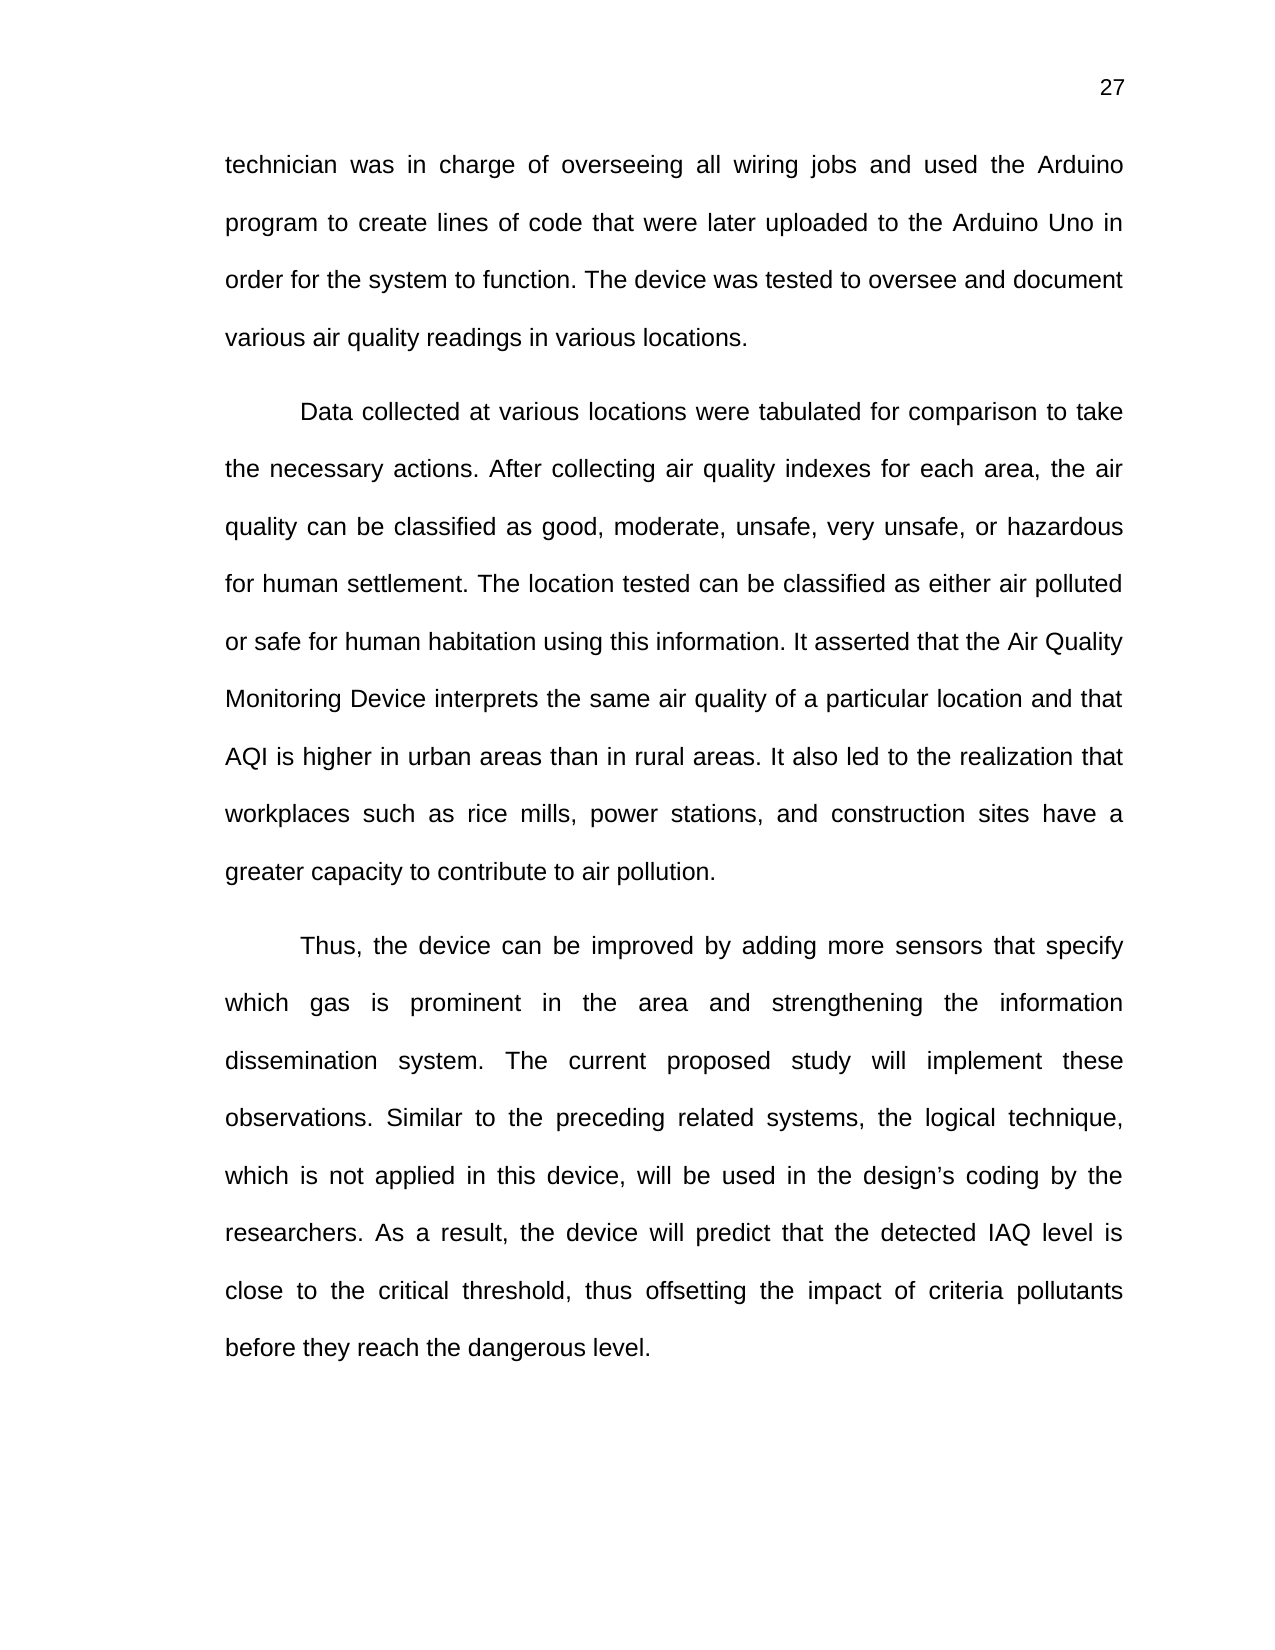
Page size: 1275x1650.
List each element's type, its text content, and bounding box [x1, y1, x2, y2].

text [225, 150, 1125, 351]
text Data collected at various locations were tabulated for comparison to take the necessary actions. After collecting air quality indexes for each area, the air quality can be classified as good, moderate, unsafe, very unsafe, or hazardous for human settlement. The location tested can be classified as either air polluted or safe for human habitation using this information. It asserted that the Air Quality Monitoring Device interprets the same air quality of a particular location and that AQI is higher in urban areas than in rural areas. It also led to the realization that workplaces such as rice mills, power stations, and construction sites have a greater capacity to contribute to air pollution. [225, 397, 1125, 885]
text Thus, the device can be improved by adding more sensors that specify which gas is prominent in the area and strengthening the information dissemination system. The current proposed study will implement these observations. Similar to the preceding related systems, the logical technique, which is not applied in this device, will be used in the design’s coding by the researchers. As a result, the device will predict that the detected IAQ level is close to the critical threshold, thus offsetting the impact of criteria pollutants before they reach the dangerous level. [225, 931, 1125, 1362]
